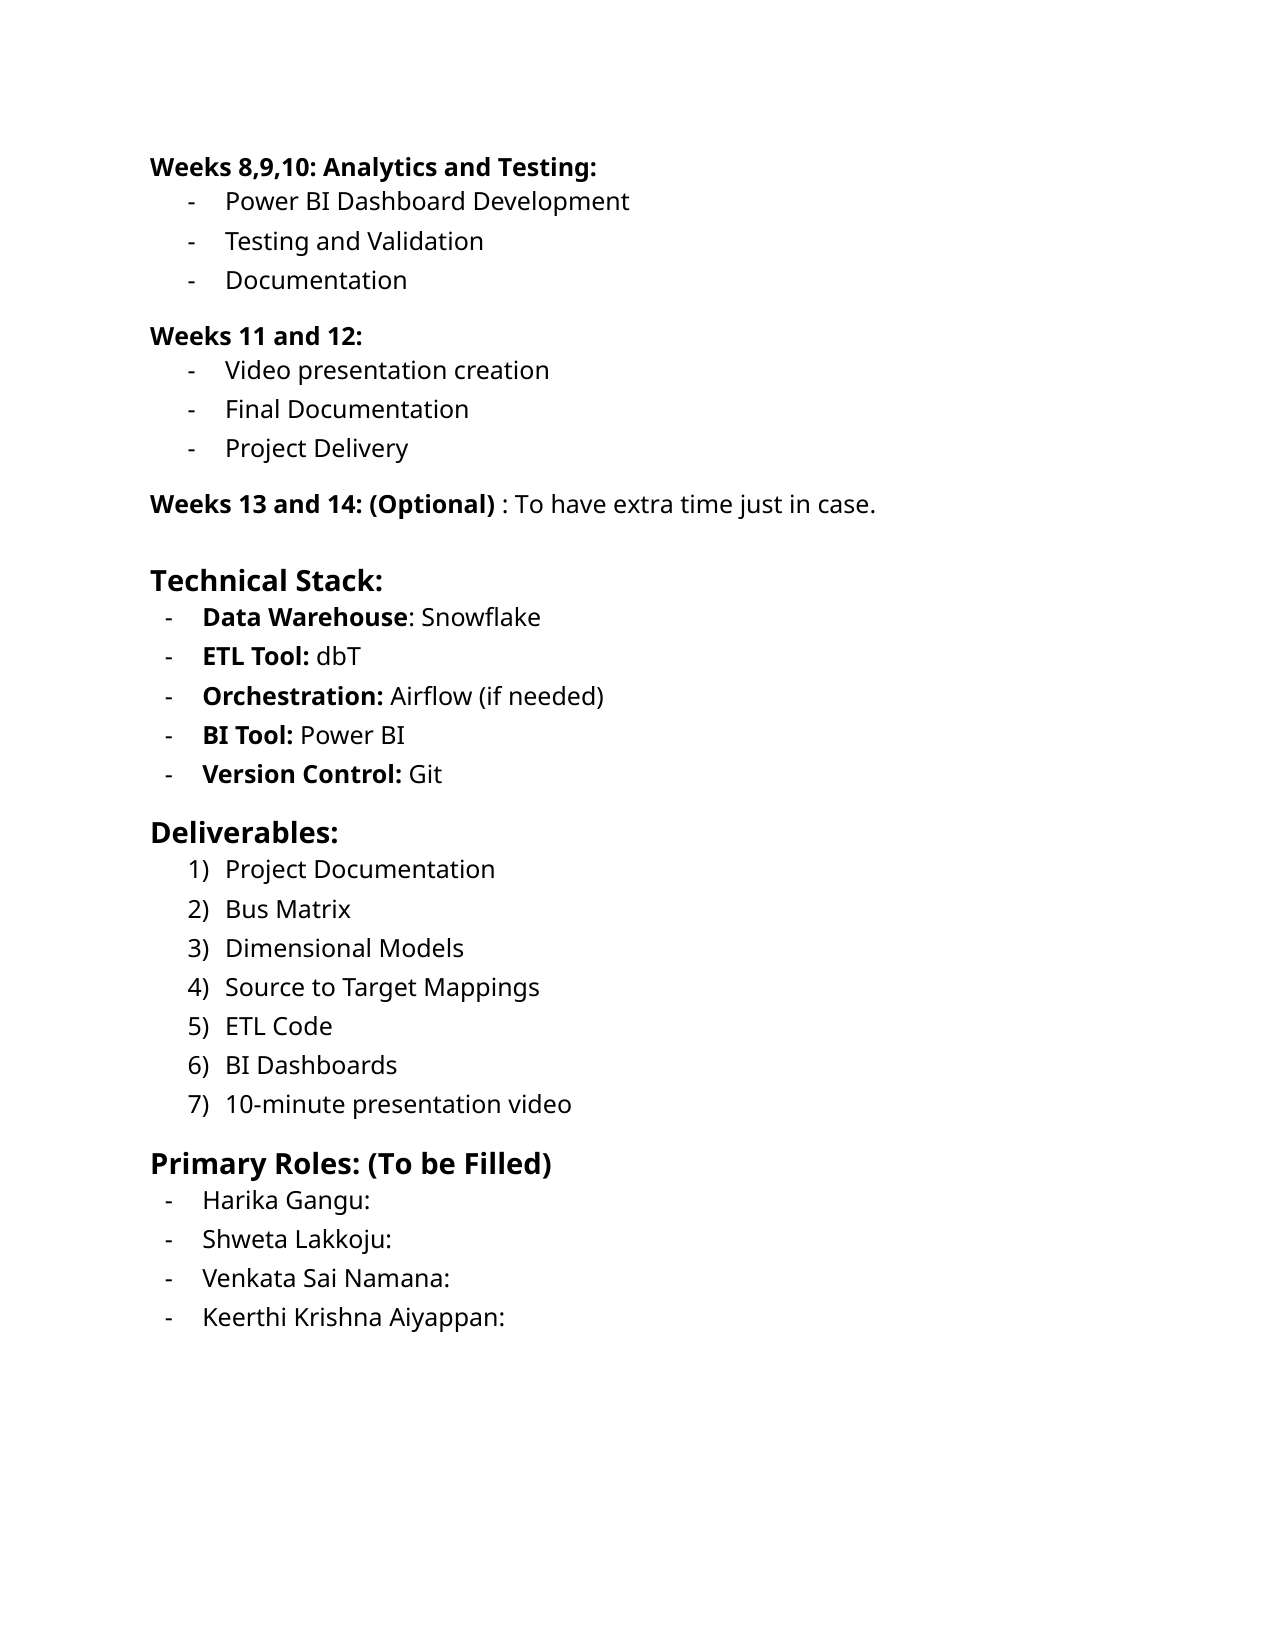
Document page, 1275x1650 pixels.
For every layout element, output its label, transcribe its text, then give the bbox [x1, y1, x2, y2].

list Data Warehouse: Snowflake [164, 600, 1125, 634]
list ETL Code [187, 1009, 1125, 1043]
text Weeks 13 and 14: (Optional) : To have extra time just in case. [150, 486, 1125, 521]
list Testing and Validation [187, 223, 1125, 257]
list Version Control: Git [164, 757, 1125, 791]
list Final Documentation [187, 391, 1125, 426]
list Venkata Sai Namana: [164, 1261, 1125, 1295]
text Deliverables: [150, 812, 1125, 852]
text Primary Roles: (To be Filled) [150, 1143, 1125, 1183]
text Technical Stack: [150, 560, 1125, 600]
list Dimensional Models [187, 930, 1125, 964]
list Documentation [187, 262, 1125, 296]
text Weeks 8,9,10: Analytics and Testing: [150, 150, 1125, 184]
list Harika Gangu: [164, 1183, 1125, 1217]
list 10-minute presentation video [187, 1087, 1125, 1121]
list BI Tool: Power BI [164, 717, 1125, 751]
list Source to Target Mappings [187, 969, 1125, 1004]
list Project Documentation [187, 852, 1125, 886]
text Weeks 11 and 12: [150, 318, 1125, 352]
list Video presentation creation [187, 352, 1125, 386]
list ETL Tool: dbT [164, 639, 1125, 673]
list Power BI Dashboard Development [187, 184, 1125, 218]
list Orchestration: Airflow (if needed) [164, 678, 1125, 712]
list Bus Matrix [187, 891, 1125, 925]
list Keerthi Krishna Aiyappan: [164, 1300, 1125, 1334]
list Shweta Lakkoju: [164, 1222, 1125, 1256]
list BI Dashboards [187, 1048, 1125, 1082]
list Project Delivery [187, 431, 1125, 465]
